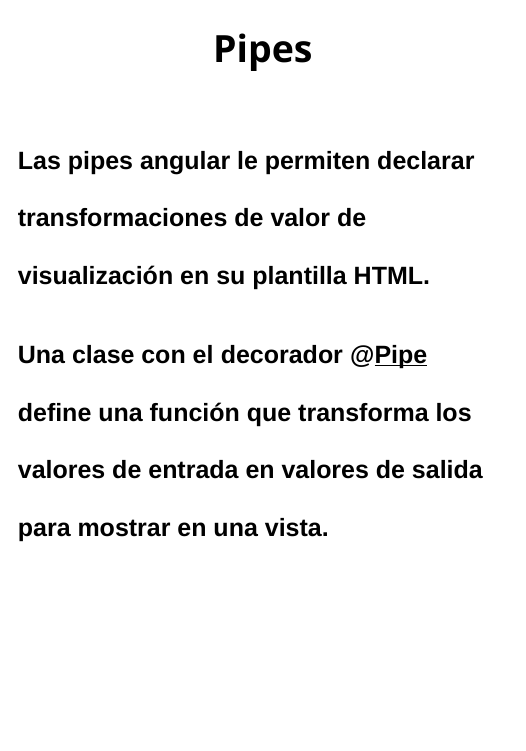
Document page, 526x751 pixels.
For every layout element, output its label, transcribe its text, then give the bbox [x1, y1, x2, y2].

text Las pipes angular le permiten declarar transformaciones de valor de visualización en su plantilla HTML. [18, 146, 507, 289]
subtitle Pipes [18, 22, 507, 73]
text Una clase con el decorador @Pipe define una función que transforma los valores de entrada en valores de salida para mostrar en una vista. [18, 340, 507, 541]
